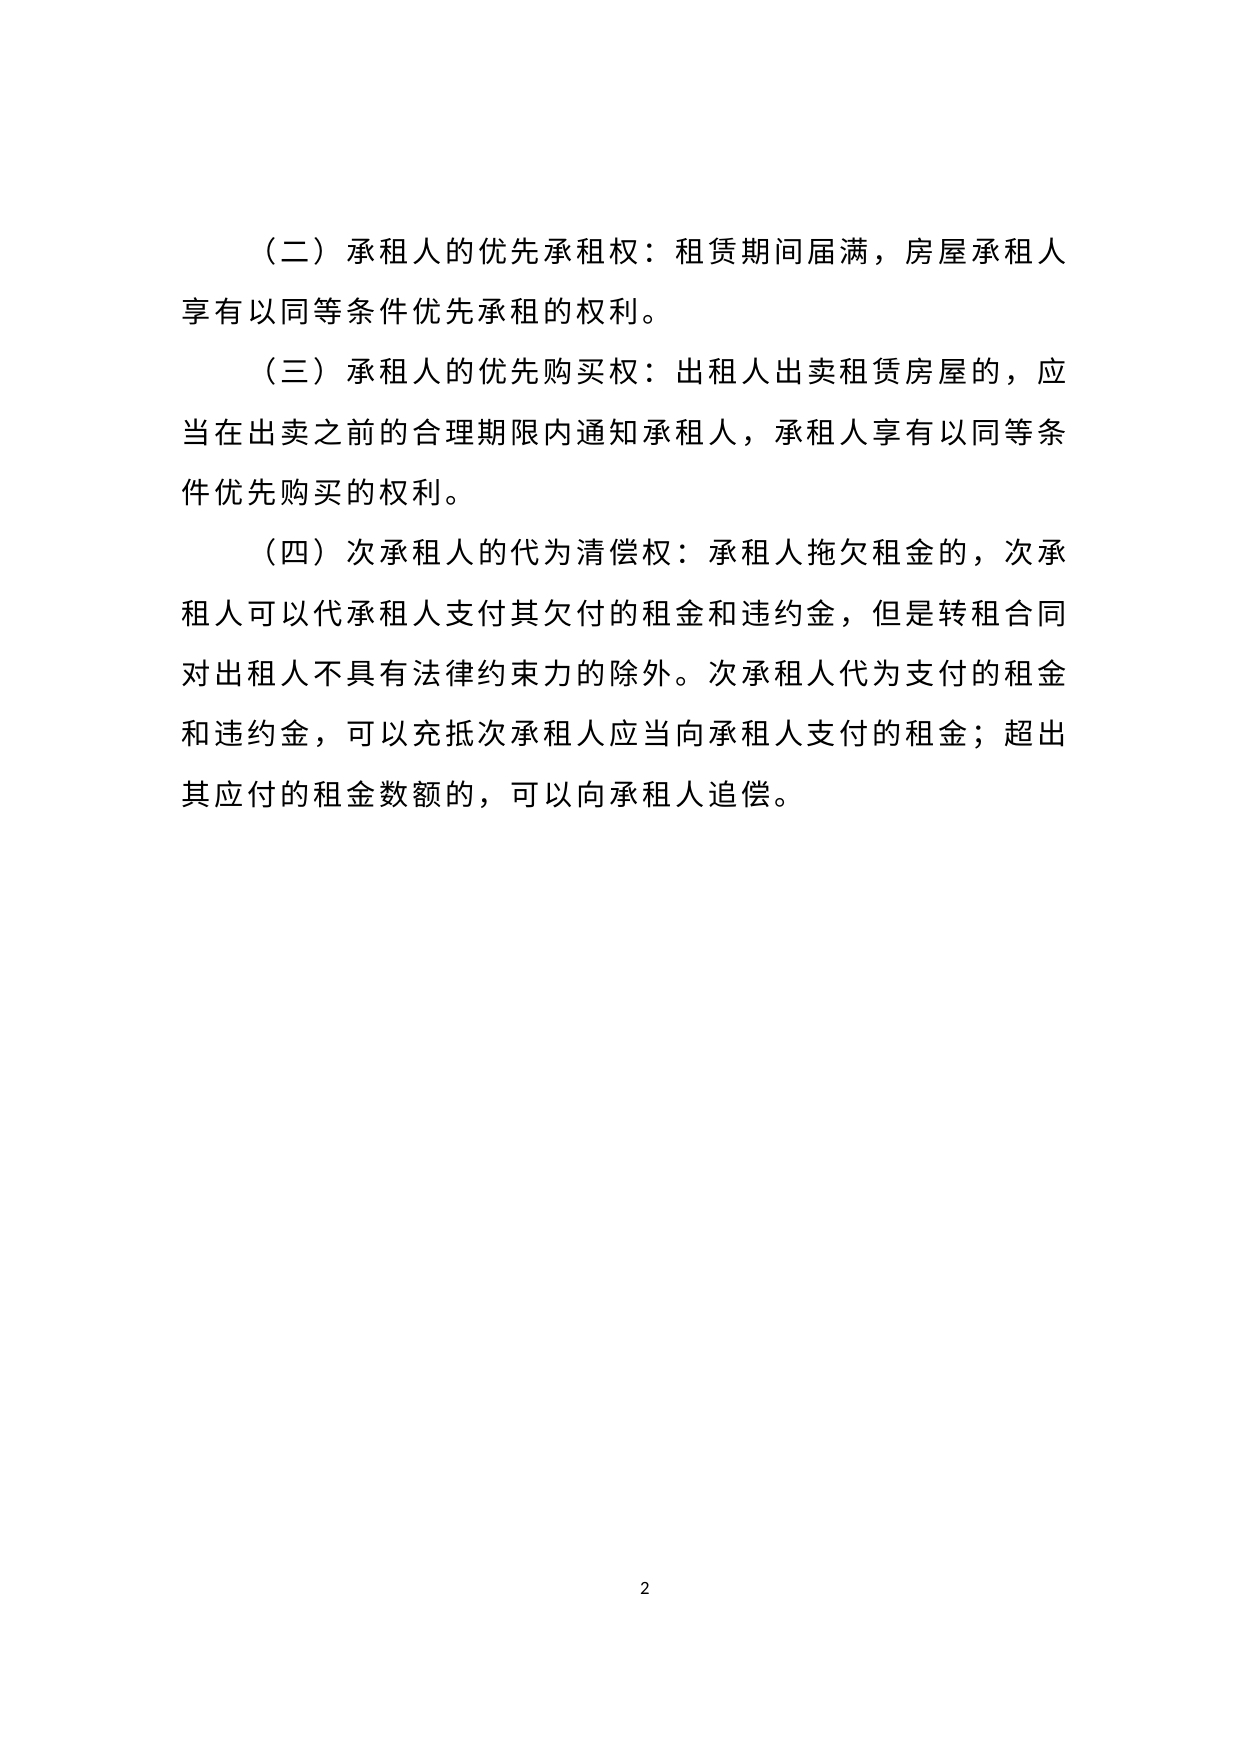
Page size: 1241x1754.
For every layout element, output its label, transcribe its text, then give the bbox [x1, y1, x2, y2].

text （四）次承租人的代为清偿权：承租人拖欠租金的，次承租人可以代承租人支付其欠付的租金和违约金，但是转租合同对出租人不具有法律约束力的除外。次承租人代为支付的租金和违约金，可以充抵次承租人应当向承租人支付的租金；超出其应付的租金数额的，可以向承租人追偿。 [182, 521, 1070, 823]
text （三）承租人的优先购买权：出租人出卖租赁房屋的，应当在出卖之前的合理期限内通知承租人，承租人享有以同等条件优先购买的权利。 [182, 340, 1070, 521]
text （二）承租人的优先承租权：租赁期间届满，房屋承租人享有以同等条件优先承租的权利。 [182, 219, 1070, 340]
